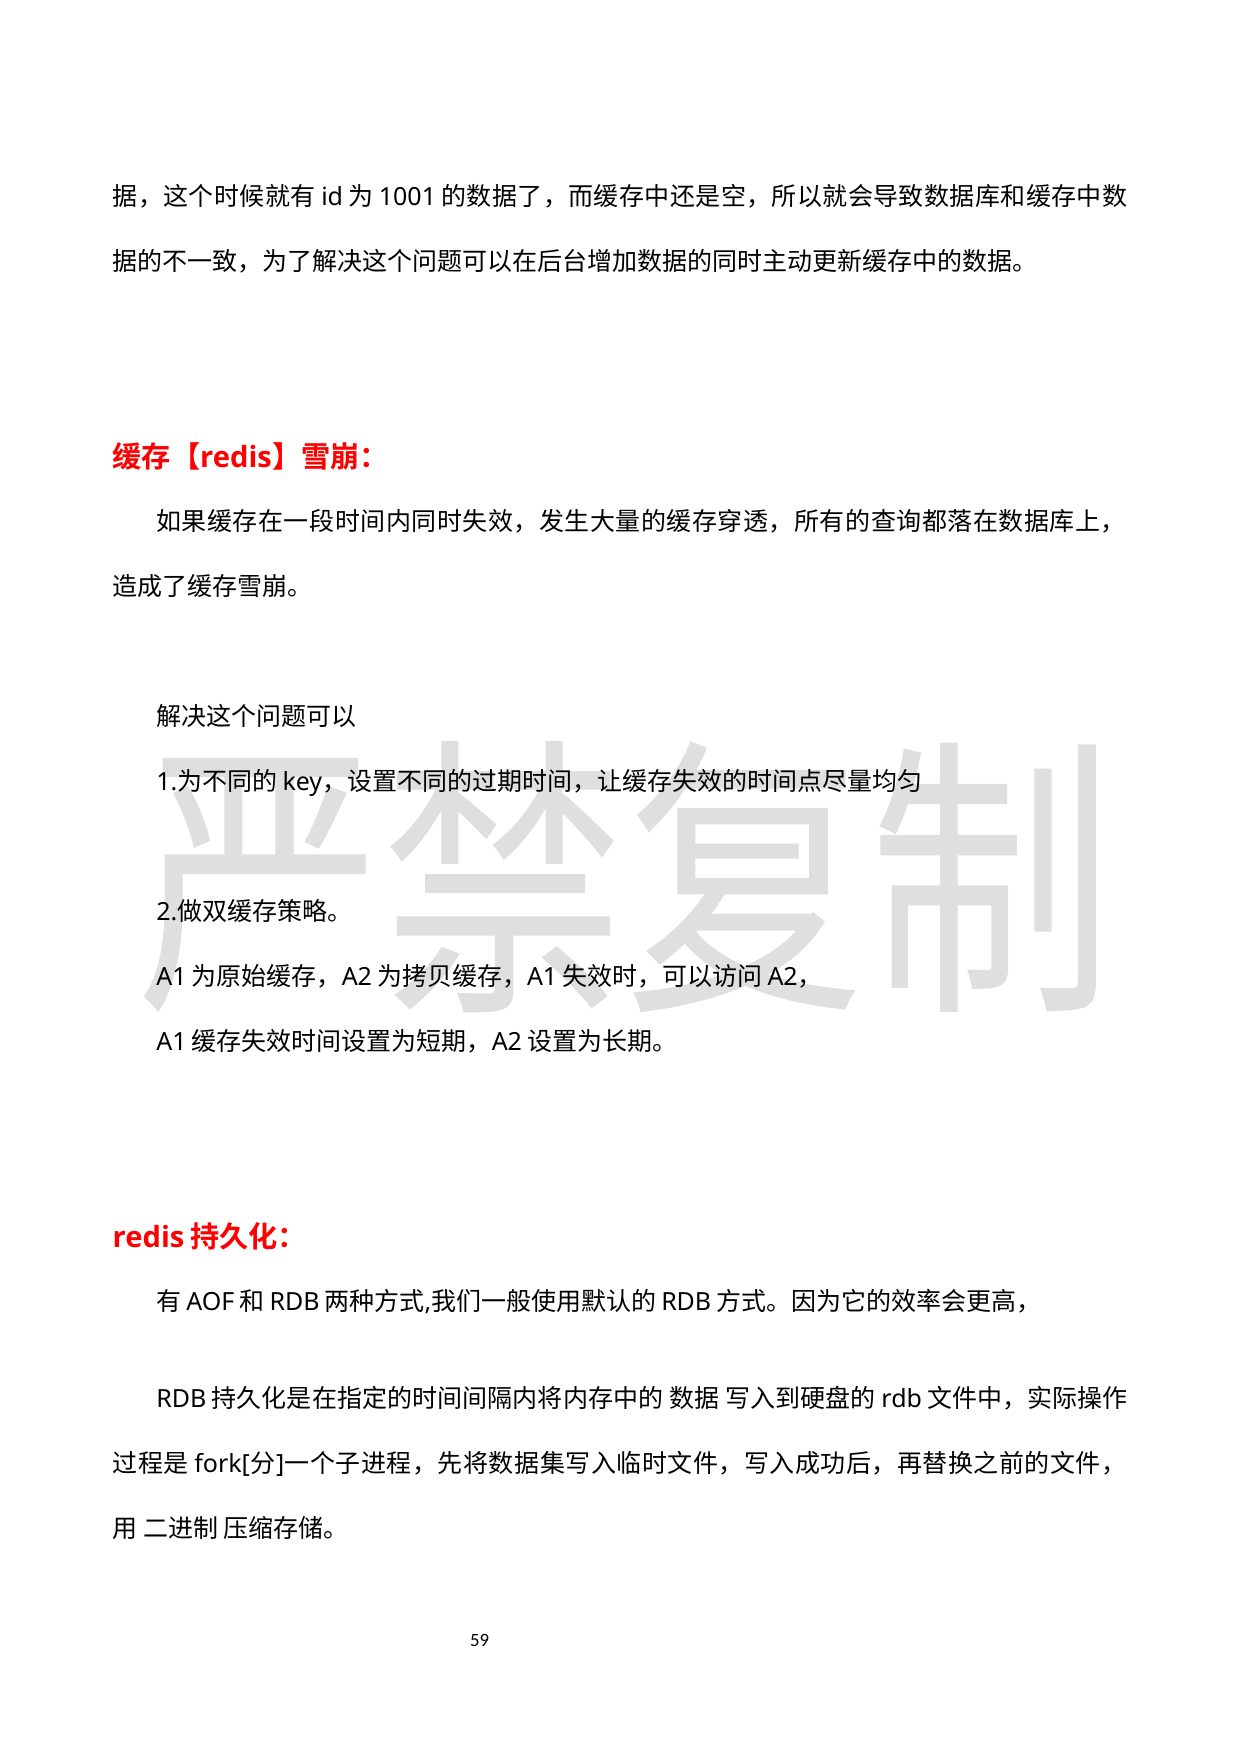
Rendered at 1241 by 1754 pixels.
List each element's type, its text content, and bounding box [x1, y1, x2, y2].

text 2.做双缓存策略。 [112, 877, 1128, 942]
text 缓存【redis】雪崩： [112, 422, 1128, 487]
text A1为原始缓存，A2为拷贝缓存，A1失效时，可以访问A2， [112, 942, 1128, 1007]
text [112, 162, 1128, 292]
text RDB持久化是在指定的时间间隔内将内存中的 数据 写入到硬盘的rdb文件中，实际操作过程是fork[分]一个子进程，先将数据集写入临时文件，写入成功后，再替换之前的文件，用 二进制 压缩存储。 [112, 1364, 1128, 1559]
text A1缓存失效时间设置为短期，A2设置为长期。 [112, 1007, 1128, 1072]
text 1.为不同的key，设置不同的过期时间，让缓存失效的时间点尽量均匀 [112, 747, 1128, 812]
text 如果缓存在一段时间内同时失效，发生大量的缓存穿透，所有的查询都落在数据库上，造成了缓存雪崩。 [112, 487, 1128, 617]
text 解决这个问题可以 [112, 682, 1128, 747]
text 有AOF和RDB两种方式,我们一般使用默认的RDB方式。因为它的效率会更高， [112, 1267, 1128, 1332]
text redis持久化： [112, 1202, 1128, 1267]
